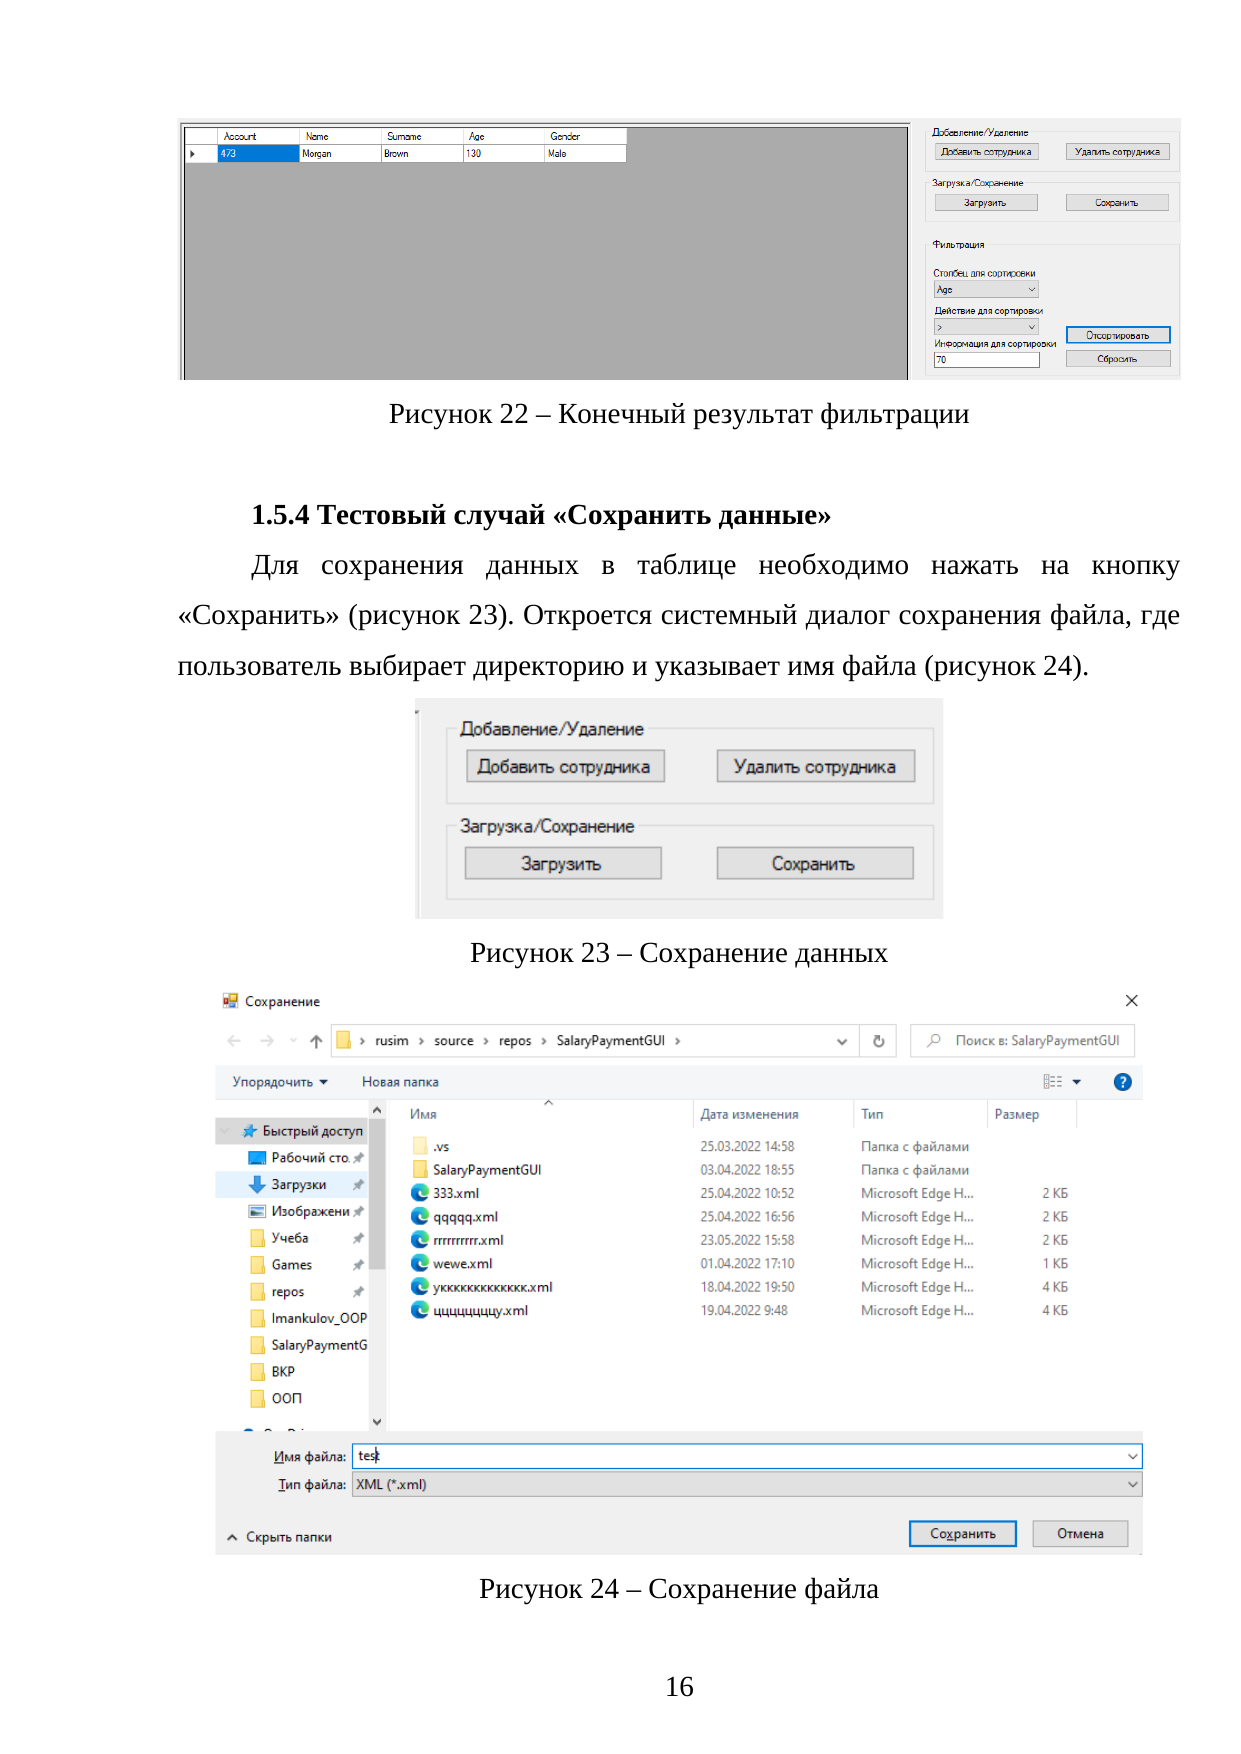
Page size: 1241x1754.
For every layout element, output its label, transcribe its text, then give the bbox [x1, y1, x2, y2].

text Для сохранения данных в таблице необходимо нажать на кнопку «Сохранить» (рисунок 23). Откроется системный диалог сохранения файла, где пользователь выбирает директорию и указывает имя файла (рисунок 24). [177, 547, 1181, 681]
text Рисунок 24 – Сохранение файла [177, 1571, 1181, 1605]
picture [177, 118, 1182, 380]
text Рисунок 22 – Конечный результат фильтрации [177, 396, 1181, 430]
picture [215, 985, 1143, 1555]
text Рисунок 23 – Сохранение данных [177, 935, 1181, 969]
picture [415, 698, 944, 919]
text 1.5.4 Тестовый случай «Сохранить данные» [177, 497, 1181, 530]
